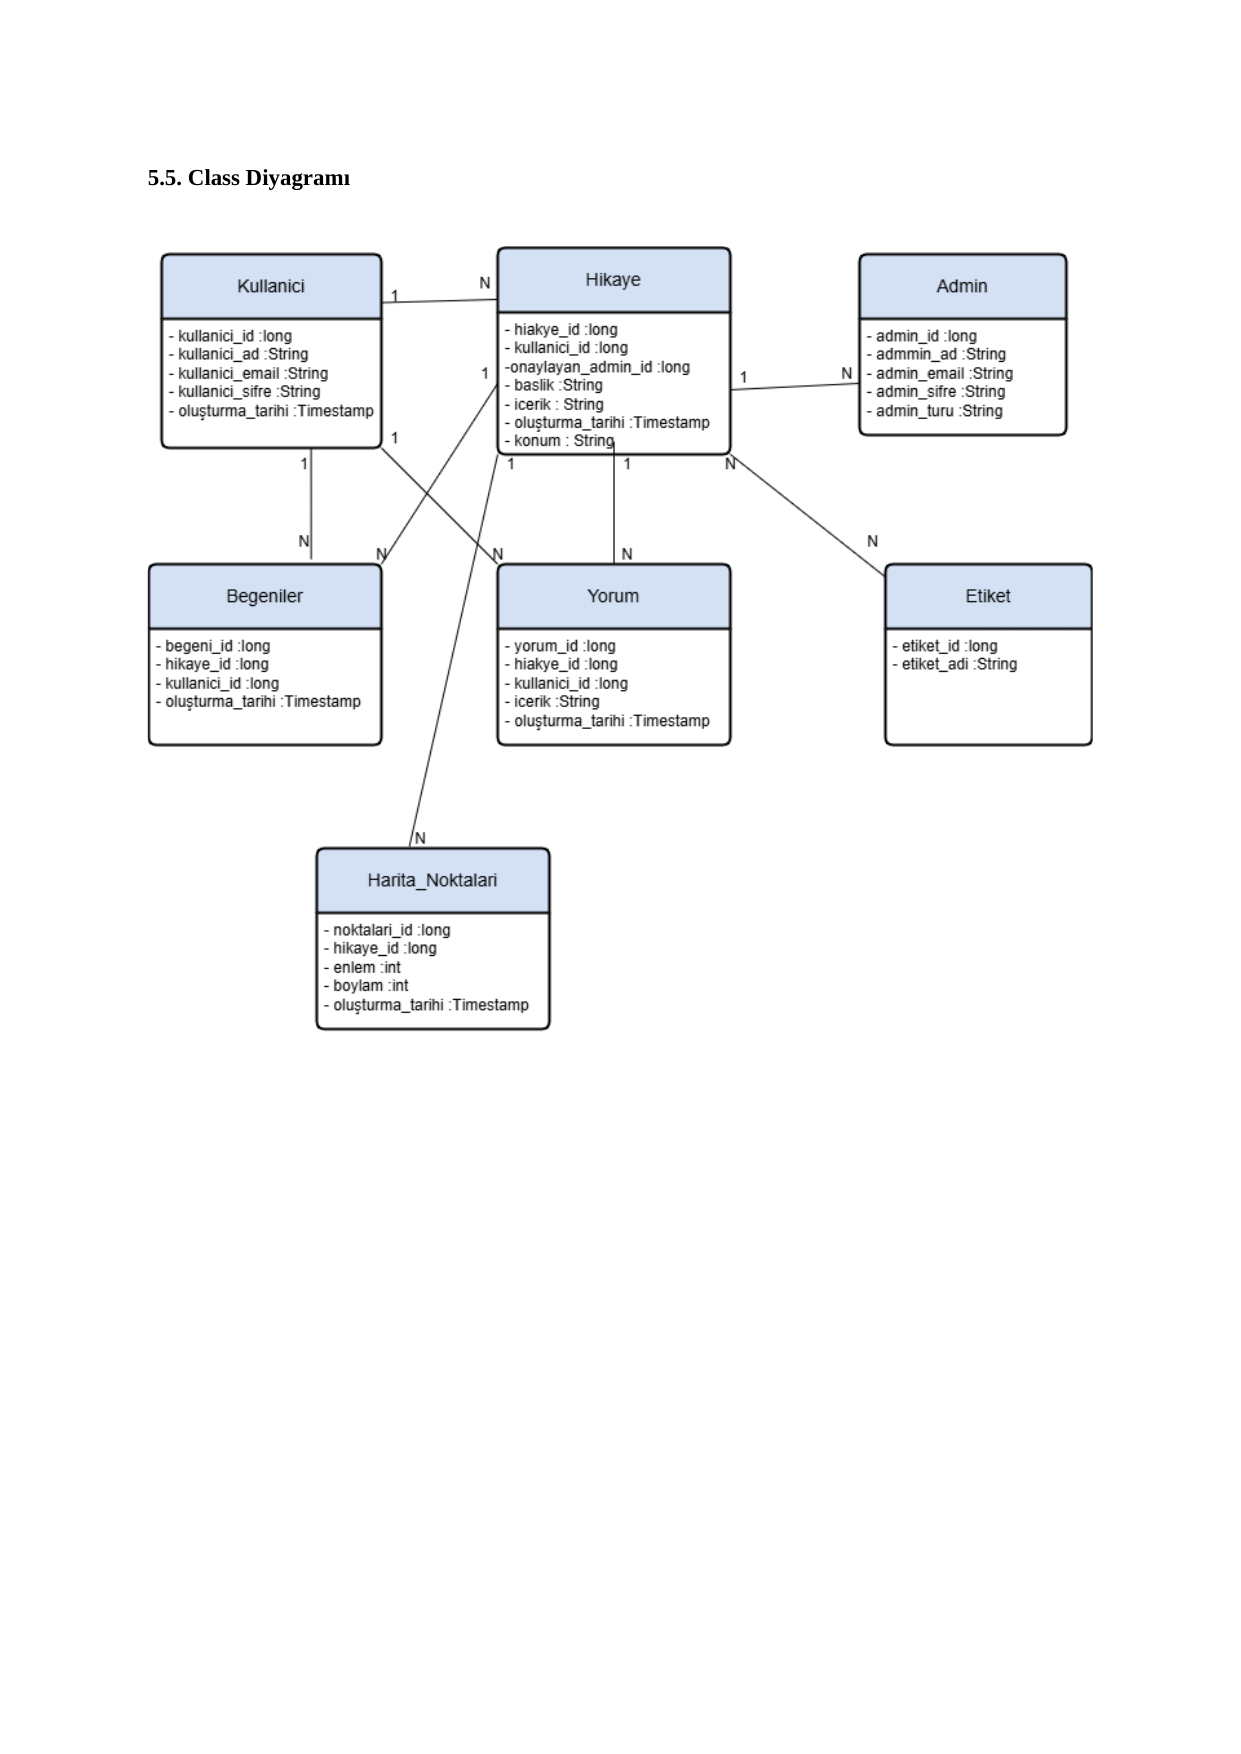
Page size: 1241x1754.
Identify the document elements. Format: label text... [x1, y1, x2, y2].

subtitle 5.5. Class Diyagramı [148, 164, 1093, 191]
picture [147, 246, 1093, 1088]
